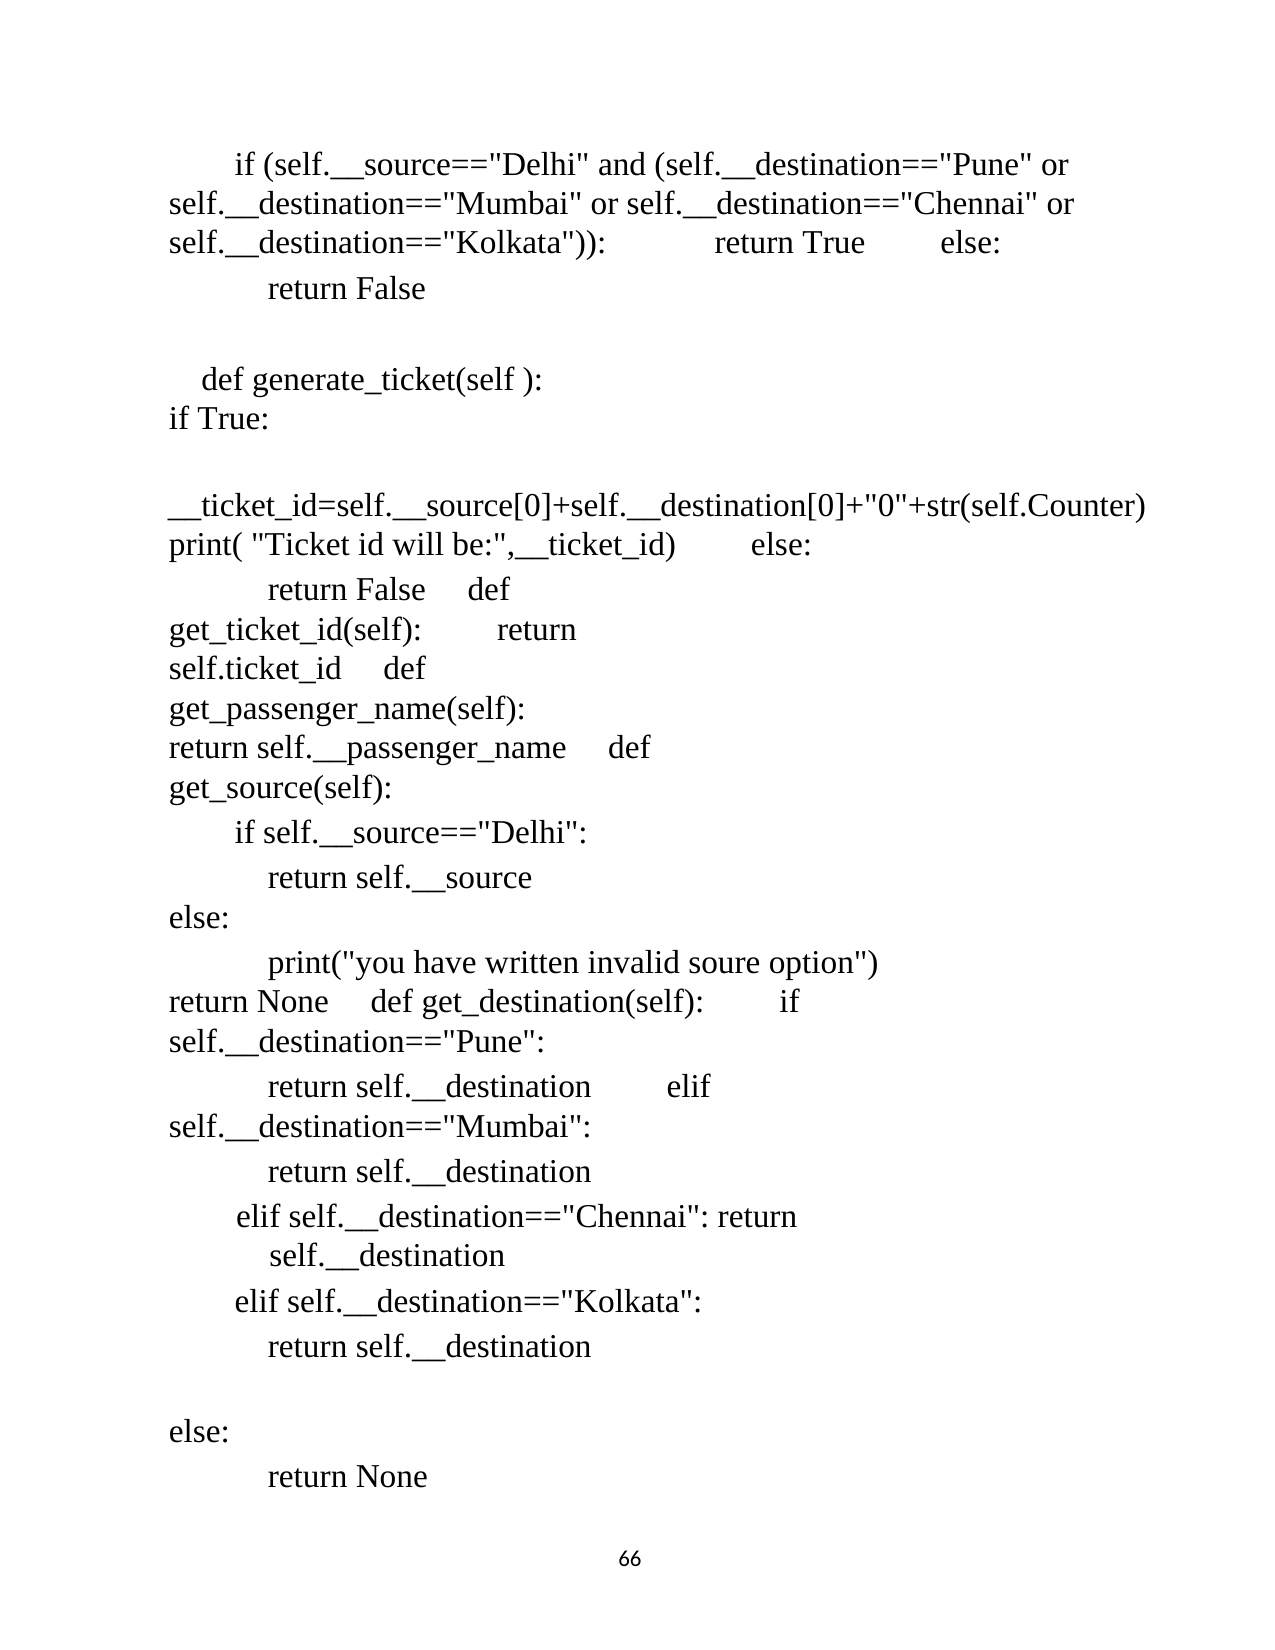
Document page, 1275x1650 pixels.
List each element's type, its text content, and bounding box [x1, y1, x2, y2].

text __ticket_id=self.__source[0]+self.__destination[0]+"0"+str(self.Counter) print( "Ticket id will be:",__ticket_id) else: [168, 485, 1199, 563]
text if (self.__source=="Delhi" and (self.__destination=="Pune" or self.__destination=="Mumbai" or self.__destination=="Chennai" or self.__destination=="Kolkata")): return True else: [168, 144, 1144, 261]
text elif self.__destination=="Chennai": return self.__destination [236, 1196, 843, 1274]
text return False def get_ticket_id(self): return self.ticket_id def get_passenger_name(self): return self.__passenger_name def get_source(self): [168, 570, 661, 805]
text print("you have written invalid soure option") return None def get_destination(self): if self.__destination=="Pune": [168, 942, 931, 1059]
text return False [168, 268, 1212, 306]
text return self.__source else: [168, 857, 624, 935]
text else: [168, 1371, 298, 1449]
text elif self.__destination=="Kolkata": [168, 1281, 1212, 1319]
text return self.__destination [168, 1151, 1212, 1189]
text return None [168, 1456, 1212, 1494]
text return self.__destination elif self.__destination=="Mumbai": [168, 1066, 744, 1144]
text def generate_ticket(self ): if True: [168, 359, 592, 437]
text if self.__source=="Delhi": [168, 812, 1212, 851]
text return self.__destination [168, 1326, 1212, 1364]
